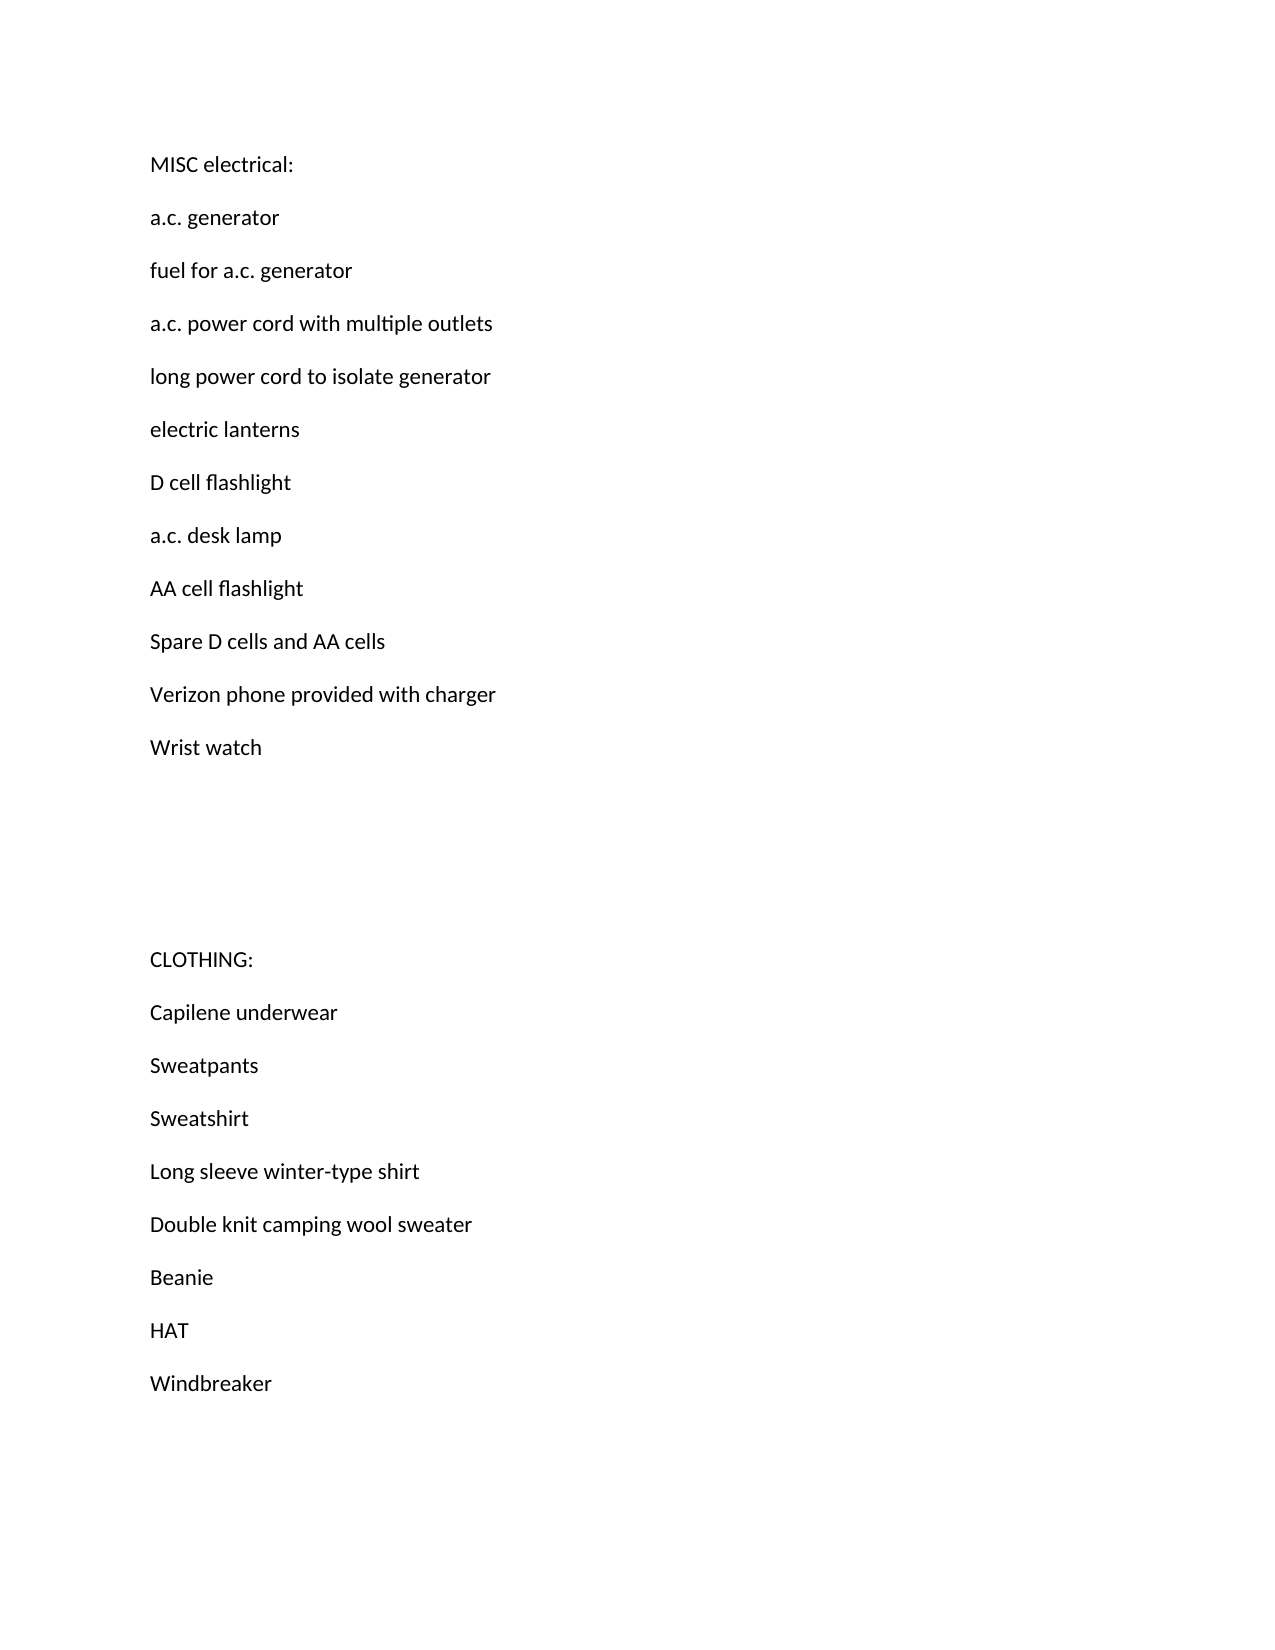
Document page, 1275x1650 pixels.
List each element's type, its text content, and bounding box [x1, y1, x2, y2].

text Beanie [150, 1263, 1125, 1291]
text Windbreaker [150, 1369, 1125, 1397]
text electric lanterns [150, 415, 1125, 443]
text D cell flashlight [150, 468, 1125, 496]
text a.c. power cord with multiple outlets [150, 309, 1125, 337]
text fuel for a.c. generator [150, 256, 1125, 284]
text Verizon phone provided with charger [150, 680, 1125, 708]
text Long sleeve winter-type shirt [150, 1157, 1125, 1185]
text Double knit camping wool sweater [150, 1210, 1125, 1238]
text Spare D cells and AA cells [150, 627, 1125, 655]
text MISC electrical: [150, 150, 1125, 178]
text a.c. generator [150, 203, 1125, 231]
text Sweatpants [150, 1051, 1125, 1079]
text Sweatshirt [150, 1104, 1125, 1132]
text a.c. desk lamp [150, 521, 1125, 549]
text Wrist watch [150, 733, 1125, 761]
text AA cell flashlight [150, 574, 1125, 602]
text long power cord to isolate generator [150, 362, 1125, 390]
text CLOTHING: [150, 945, 1125, 973]
text HAT [150, 1316, 1125, 1344]
text Capilene underwear [150, 998, 1125, 1026]
